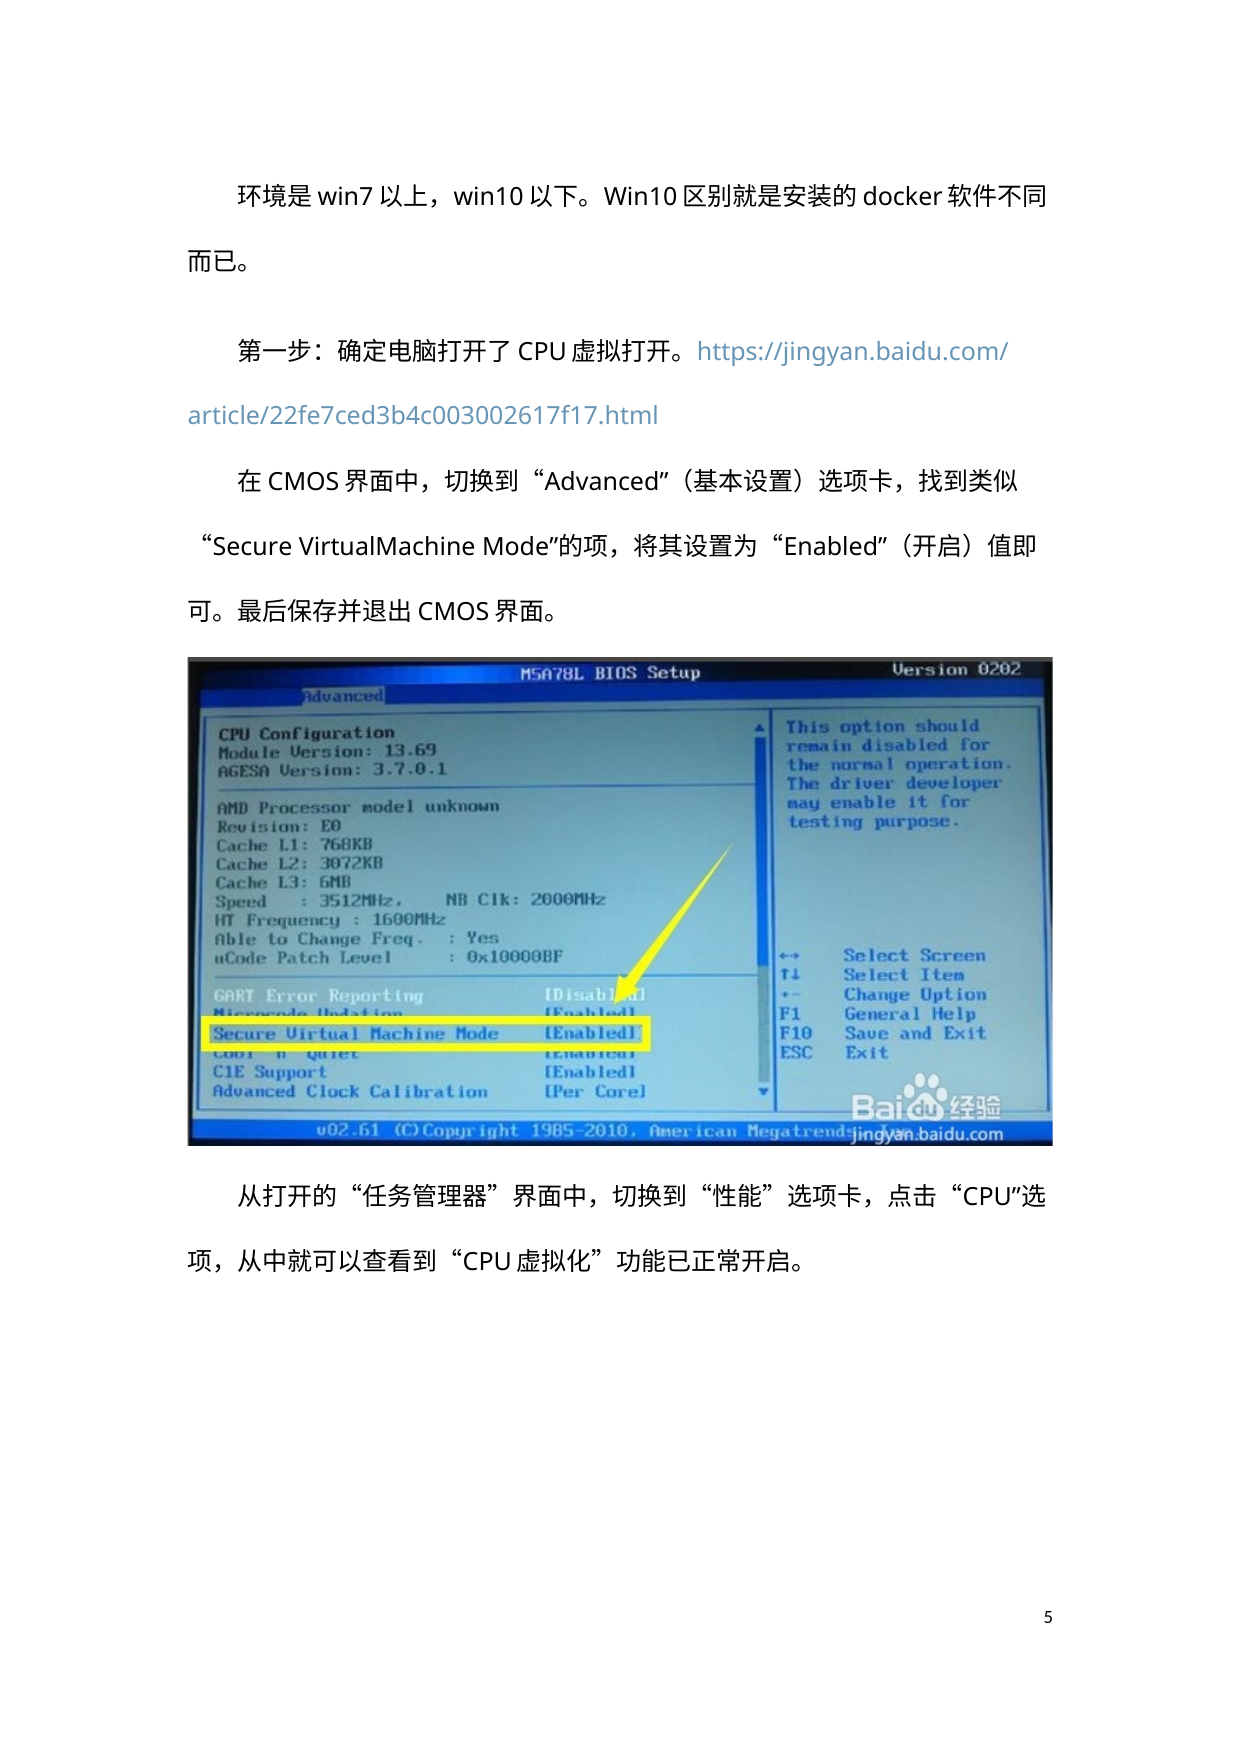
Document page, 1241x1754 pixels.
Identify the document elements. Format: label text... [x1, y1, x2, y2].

picture [187, 657, 1053, 1146]
text 从打开的“任务管理器”界面中，切换到“性能”选项卡，点击“CPU”选项，从中就可以查看到“CPU虚拟化”功能已正常开启。 [187, 1162, 1053, 1292]
text 第一步：确定电脑打开了CPU虚拟打开。https://jingyan.baidu.com/article/22fe7ced3b4c003002617f17.html [187, 317, 1053, 447]
text 在CMOS界面中，切换到“Advanced”（基本设置）选项卡，找到类似“Secure VirtualMachine Mode”的项，将其设置为“Enabled”（开启）值即可。最后保存并退出CMOS界面。 [187, 447, 1053, 642]
text 环境是win7以上，win10以下。Win10区别就是安装的docker软件不同而已。 [187, 162, 1053, 292]
